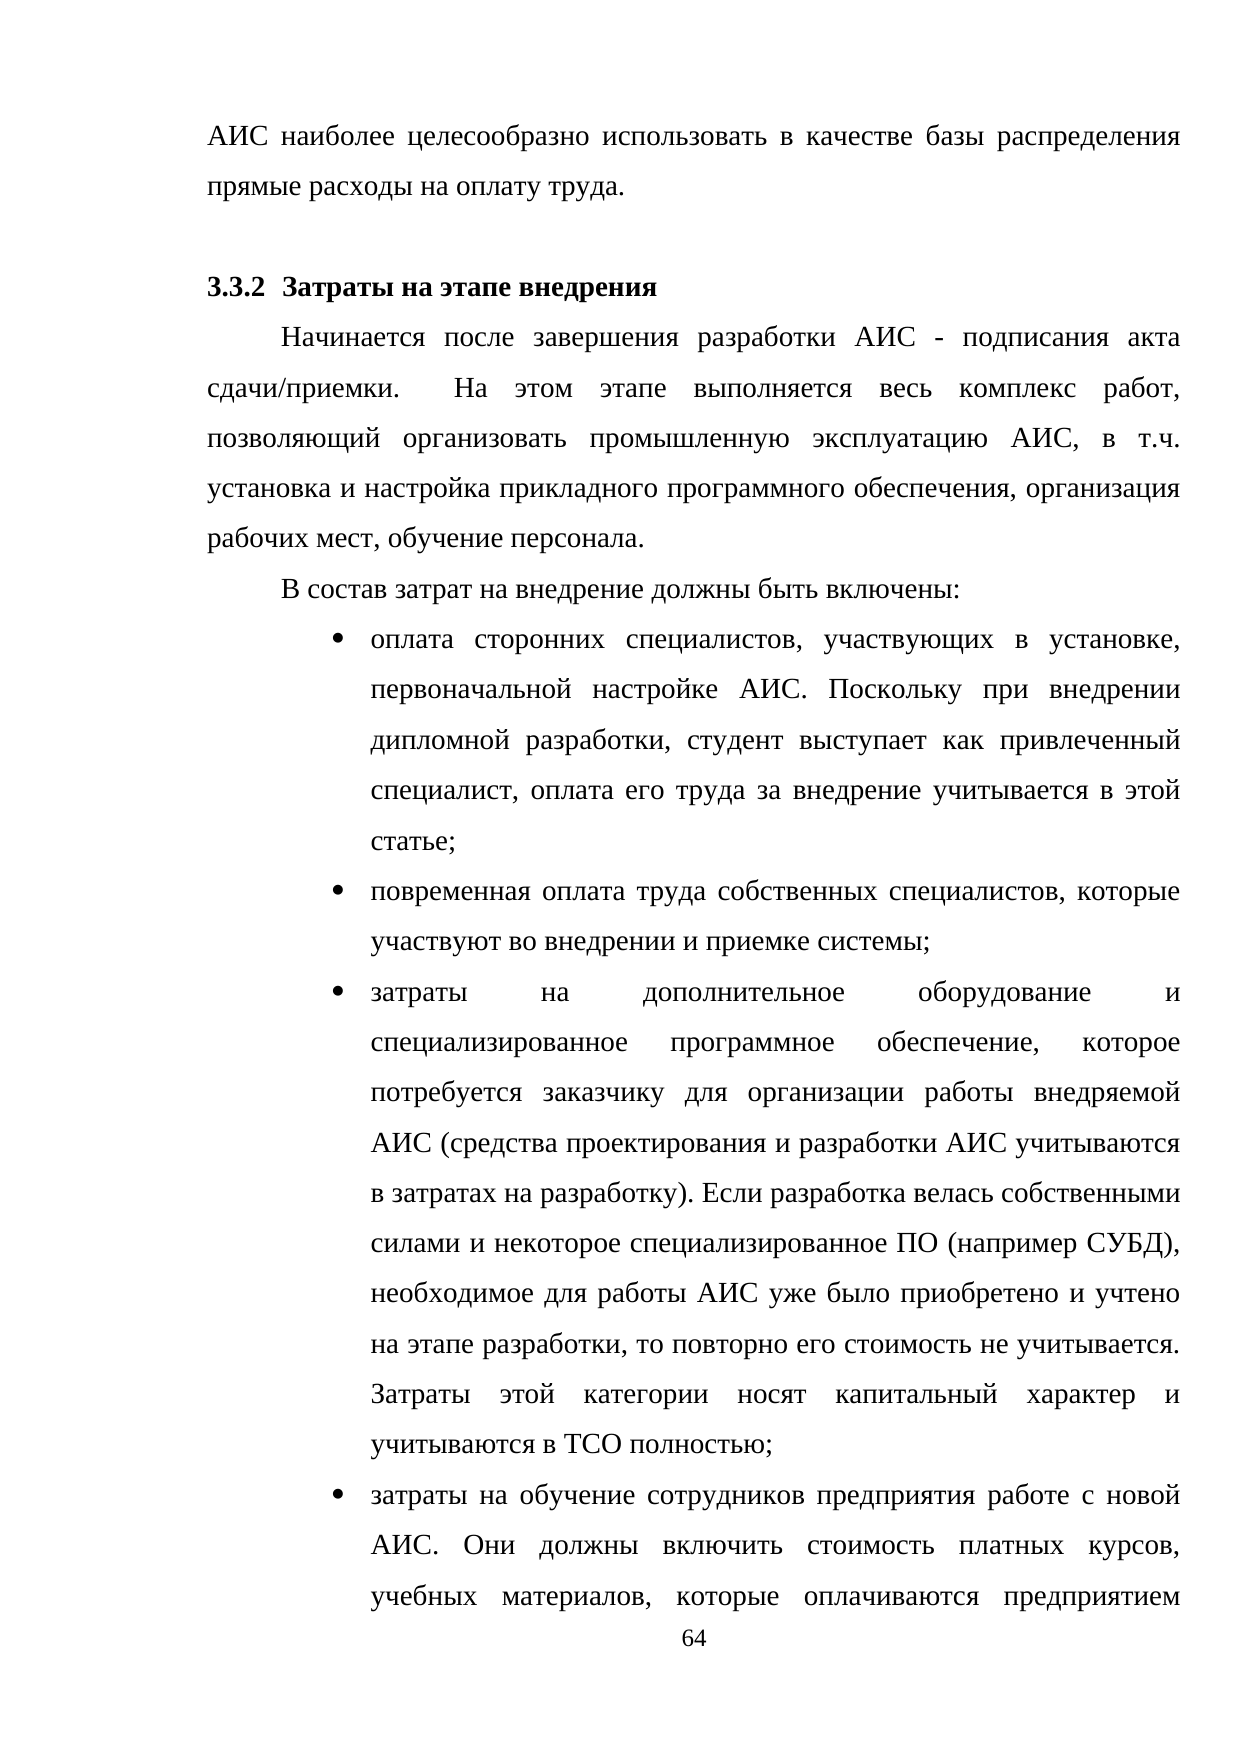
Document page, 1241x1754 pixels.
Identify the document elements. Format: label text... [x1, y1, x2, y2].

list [333, 1477, 1181, 1611]
text В состав затрат на внедрение должны быть включены: [207, 571, 1181, 604]
list затраты на дополнительное оборудование и специализированное программное обеспечение, которое потребуется заказчику для организации работы внедряемой АИС (средства проектирования и разработки АИС учитываются в затратах на разработку). Если разработка велась собственными силами и некоторое специализированное ПО (например СУБД), необходимое для работы АИС уже было приобретено и учтено на этапе разработки, то повторно его стоимость не учитывается. Затраты этой категории носят капитальный характер и учитываются в TCO полностью; [333, 974, 1181, 1460]
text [207, 118, 1181, 202]
text Начинается после завершения разработки АИС - подписания акта сдачи/приемки. На этом этапе выполняется весь комплекс работ, позволяющий организовать промышленную эксплуатацию АИС, в т.ч. установка и настройка прикладного программного обеспечения, организация рабочих мест, обучение персонала. [207, 319, 1181, 554]
list оплата сторонних специалистов, участвующих в установке, первоначальной настройке АИС. Поскольку при внедрении дипломной разработки, студент выступает как привлеченный специалист, оплата его труда за внедрение учитывается в этой статье; [333, 621, 1181, 856]
list повременная оплата труда собственных специалистов, которые участвуют во внедрении и приемке системы; [333, 873, 1181, 957]
list Затраты на этапе внедрения [207, 269, 1181, 303]
